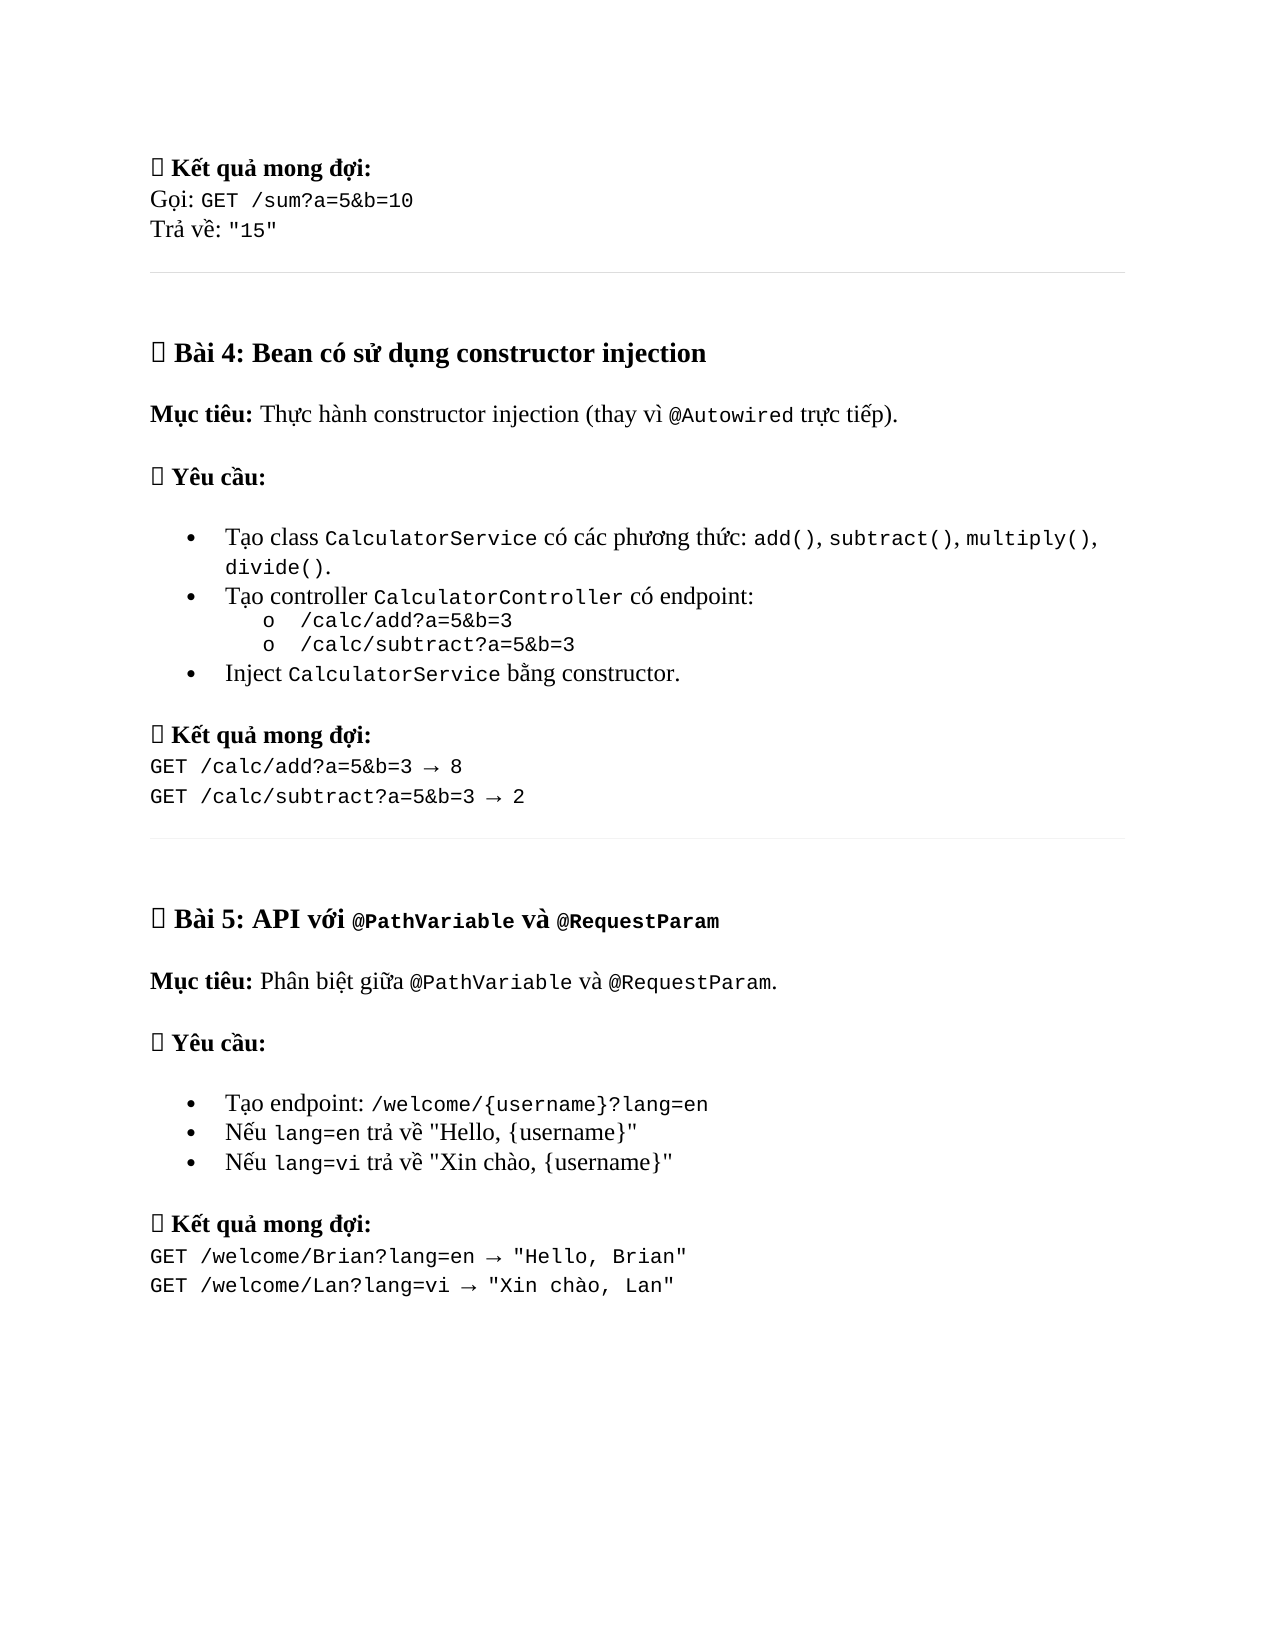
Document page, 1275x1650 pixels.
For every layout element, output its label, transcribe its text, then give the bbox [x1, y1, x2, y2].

text Mục tiêu: Phân biệt giữa @PathVariable và @RequestParam. [150, 966, 1125, 996]
text ✅ Kết quả mong đợi: GET /calc/add?a=5&b=3 → 8 GET /calc/subtract?a=5&b=3 → 2 [150, 716, 1125, 809]
list Inject CalculatorService bằng constructor. [187, 658, 1125, 687]
list /calc/subtract?a=5&b=3 [262, 634, 1125, 658]
list Nếu lang=vi trả về "Xin chào, {username}" [187, 1147, 1125, 1177]
list Tạo controller CalculatorController có endpoint: [187, 581, 1125, 610]
text 🧩 Bài 5: API với @PathVariable và @RequestParam [150, 898, 1125, 937]
text ✅ Yêu cầu: [150, 458, 1125, 492]
list Tạo class CalculatorService có các phương thức: add(), subtract(), multiply(), divide(). [187, 522, 1125, 581]
list Nếu lang=en trả về "Hello, {username}" [187, 1117, 1125, 1147]
text ✅ Kết quả mong đợi: GET /welcome/Brian?lang=en → "Hello, Brian" GET /welcome/Lan?lang=vi → "Xin chào, Lan" [150, 1206, 1125, 1299]
text ✅ Yêu cầu: [150, 1025, 1125, 1059]
text Mục tiêu: Thực hành constructor injection (thay vì @Autowired trực tiếp). [150, 399, 1125, 429]
text ✅ Kết quả mong đợi: Gọi: GET /sum?a=5&b=10 Trả về: "15" [150, 150, 1125, 243]
list /calc/add?a=5&b=3 [262, 610, 1125, 634]
list Tạo endpoint: /welcome/{username}?lang=en [187, 1088, 1125, 1117]
text 🧩 Bài 4: Bean có sử dụng constructor injection [150, 332, 1125, 370]
